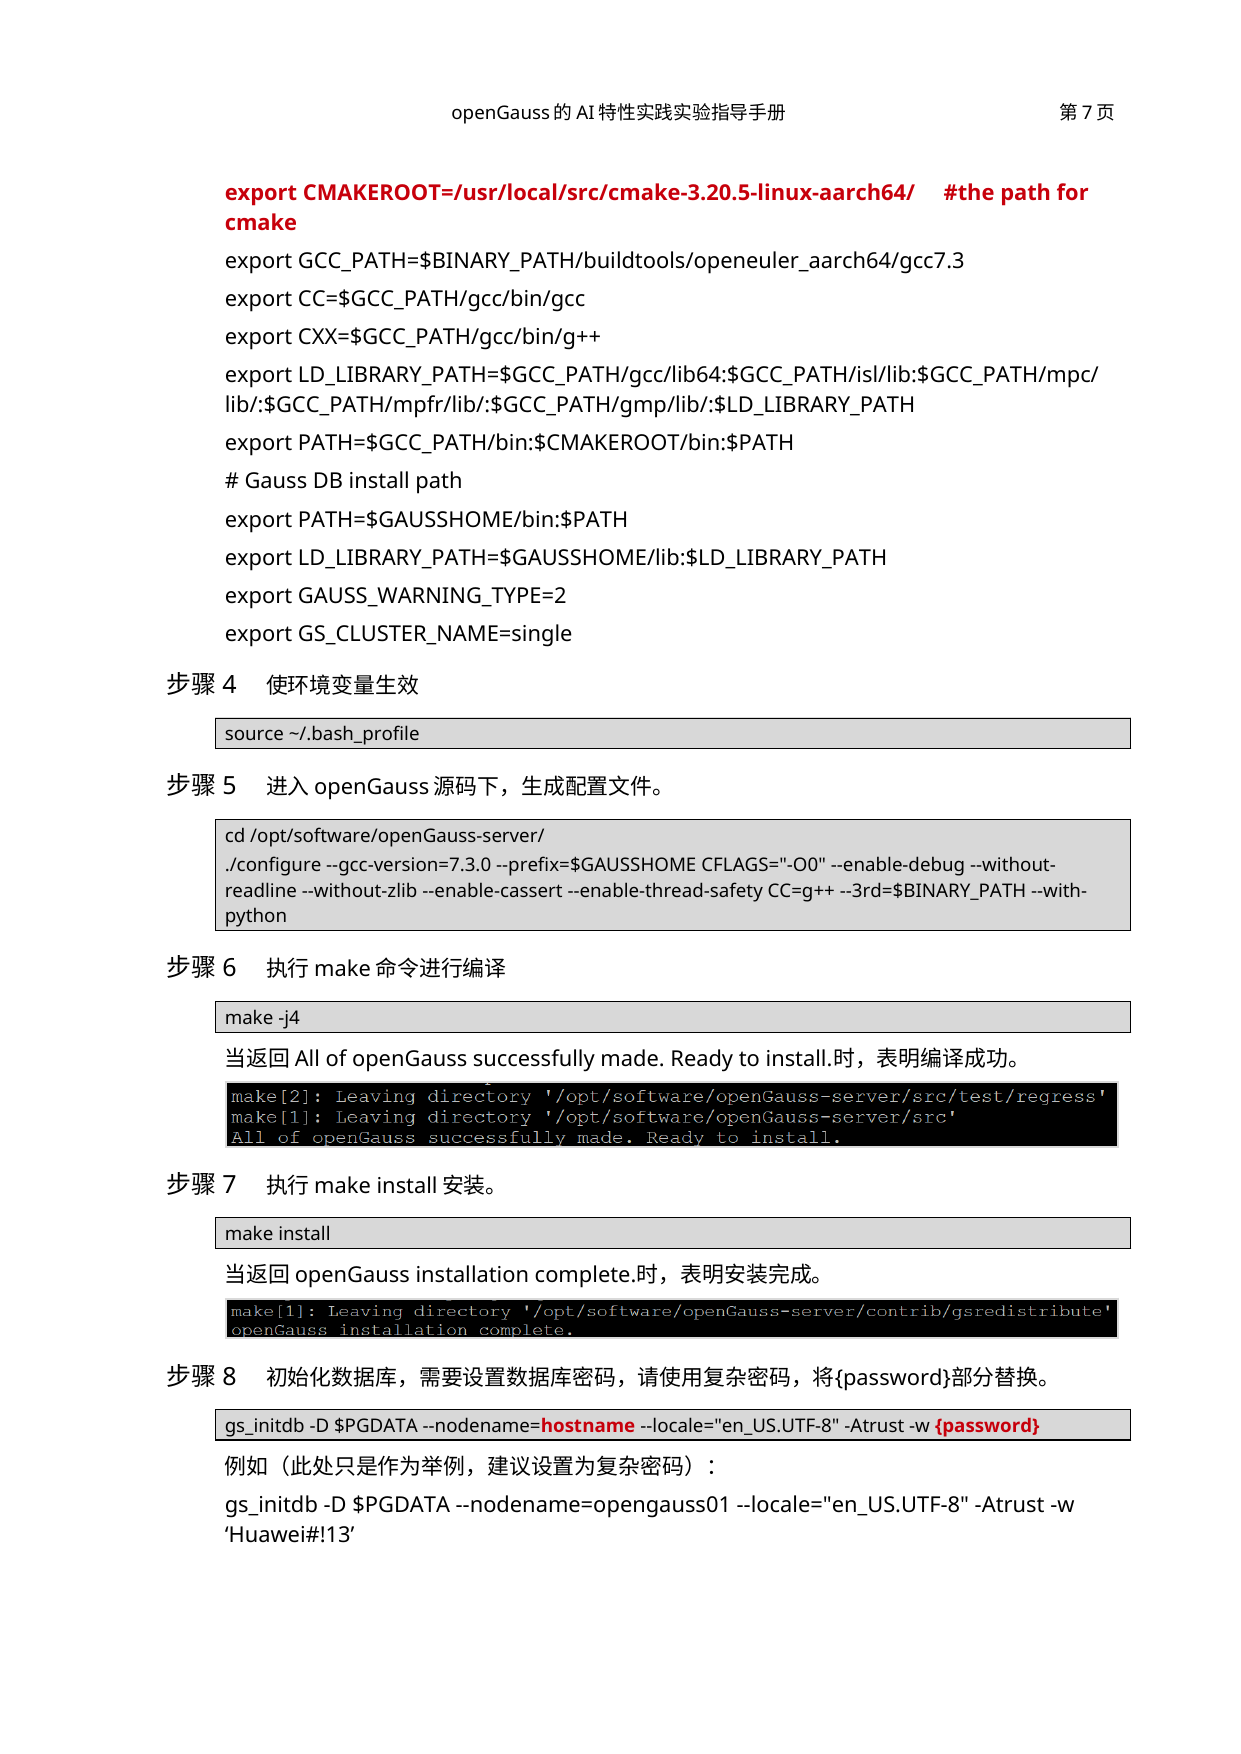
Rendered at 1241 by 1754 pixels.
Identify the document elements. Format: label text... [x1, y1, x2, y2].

text 初始化数据库，需要设置数据库密码，请使用复杂密码，将{password}部分替换。 [236, 1356, 1122, 1392]
text export GAUSS_WARNING_TYPE=2 [224, 580, 1122, 610]
text 执行make命令进行编译 [236, 948, 1122, 984]
text 例如（此处只是作为举例，建议设置为复杂密码）： [224, 1449, 1122, 1481]
text export GCC_PATH=$BINARY_PATH/buildtools/openeuler_aarch64/gcc7.3 [224, 245, 1122, 275]
text cd /opt/software/openGauss-server/ [216, 820, 1130, 847]
text export PATH=$GAUSSHOME/bin:$PATH [224, 504, 1122, 533]
text make install [216, 1218, 1130, 1248]
text 进入openGauss源码下，生成配置文件。 [236, 766, 1122, 802]
text 使环境变量生效 [236, 664, 1122, 701]
text 执行make install安装。 [236, 1164, 1122, 1201]
text export CMAKEROOT=/usr/local/src/cmake-3.20.5-linux-aarch64/ #the path for cmake [224, 177, 1122, 237]
picture [227, 1300, 1117, 1337]
text 当返回openGauss installation complete.时，表明安装完成。 [224, 1257, 1122, 1289]
text ./configure --gcc-version=7.3.0 --prefix=$GAUSSHOME CFLAGS="-O0" --enable-debug --without-readline --without-zlib --enable-cassert --enable-thread-safety CC=g++ --3rd=$BINARY_PATH --with-python [216, 848, 1130, 930]
text export PATH=$GCC_PATH/bin:$CMAKEROOT/bin:$PATH [224, 427, 1122, 457]
picture [227, 1083, 1117, 1146]
text # Gauss DB install path [224, 466, 1122, 495]
text gs_initdb -D $PGDATA --nodename=hostname --locale="en_US.UTF-8" -Atrust -w {password} [216, 1410, 1130, 1439]
text export LD_LIBRARY_PATH=$GCC_PATH/gcc/lib64:$GCC_PATH/isl/lib:$GCC_PATH/mpc/lib/:$GCC_PATH/mpfr/lib/:$GCC_PATH/gmp/lib/:$LD_LIBRARY_PATH [224, 359, 1122, 419]
text export CXX=$GCC_PATH/gcc/bin/g++ [224, 321, 1122, 351]
text export LD_LIBRARY_PATH=$GAUSSHOME/lib:$LD_LIBRARY_PATH [224, 542, 1122, 572]
text export GS_CLUSTER_NAME=single [224, 618, 1122, 648]
text 当返回All of openGauss successfully made. Ready to install.时，表明编译成功。 [224, 1041, 1122, 1073]
text source ~/.bash_profile [216, 719, 1130, 748]
text export CC=$GCC_PATH/gcc/bin/gcc [224, 283, 1122, 313]
text make -j4 [216, 1002, 1130, 1032]
text gs_initdb -D $PGDATA --nodename=opengauss01 --locale="en_US.UTF-8" -Atrust -w ‘Huawei#!13’ [224, 1489, 1122, 1548]
